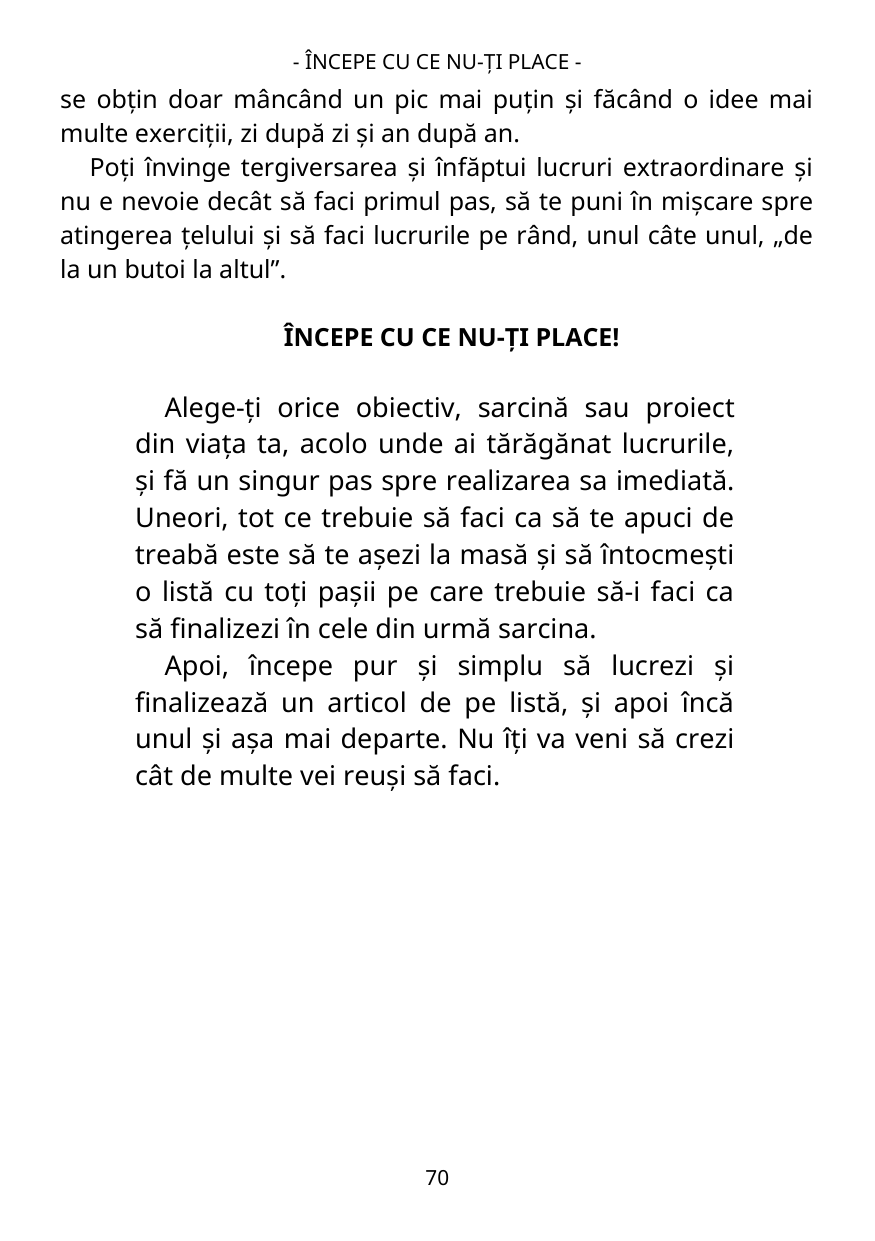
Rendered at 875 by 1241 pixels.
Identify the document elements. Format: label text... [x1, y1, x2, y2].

text Alege-ţi orice obiectiv, sarcină sau proiect din viaţa ta, acolo unde ai tărăgănat lucrurile, şi fă un singur pas spre realizarea sa imediată. Uneori, tot ce trebuie să faci ca să te apuci de treabă este să te aşezi la masă şi să întocmeşti o listă cu toţi paşii pe care trebuie să-i faci ca să finalizezi în cele din urmă sarcina. [135, 388, 735, 646]
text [60, 81, 814, 149]
text Poţi învinge tergiversarea şi înfăptui lucruri extraordinare şi nu e nevoie decât să faci primul pas, să te puni în mişcare spre atingerea ţelului şi să faci lucrurile pe rând, unul câte unul, „de la un butoi la altul”. [60, 149, 814, 286]
text ÎNCEPE CU CE NU-ŢI PLACE! [60, 320, 814, 354]
text Apoi, începe pur şi simplu să lucrezi şi finalizează un articol de pe listă, şi apoi încă unul şi aşa mai departe. Nu îţi va veni să crezi cât de multe vei reuşi să faci. [135, 646, 735, 794]
